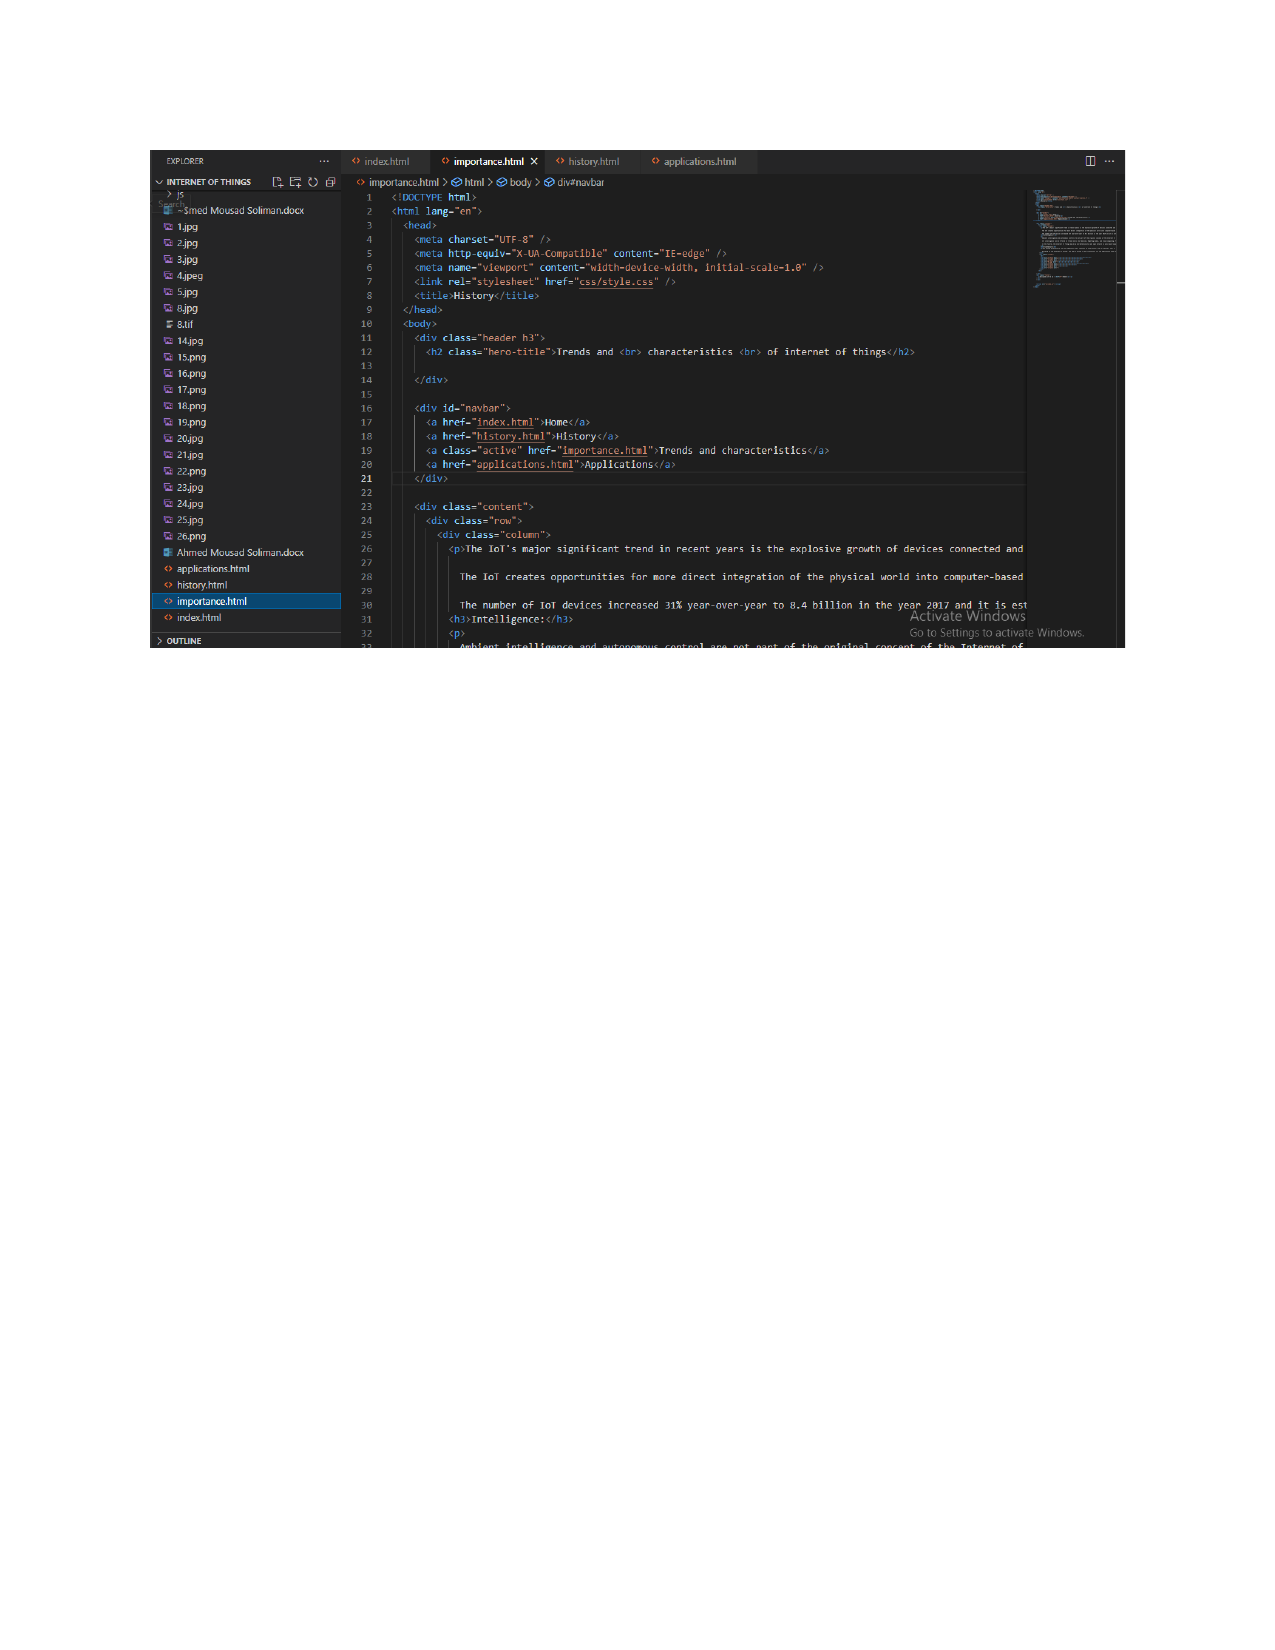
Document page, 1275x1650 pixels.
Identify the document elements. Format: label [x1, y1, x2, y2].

picture [150, 150, 1125, 648]
